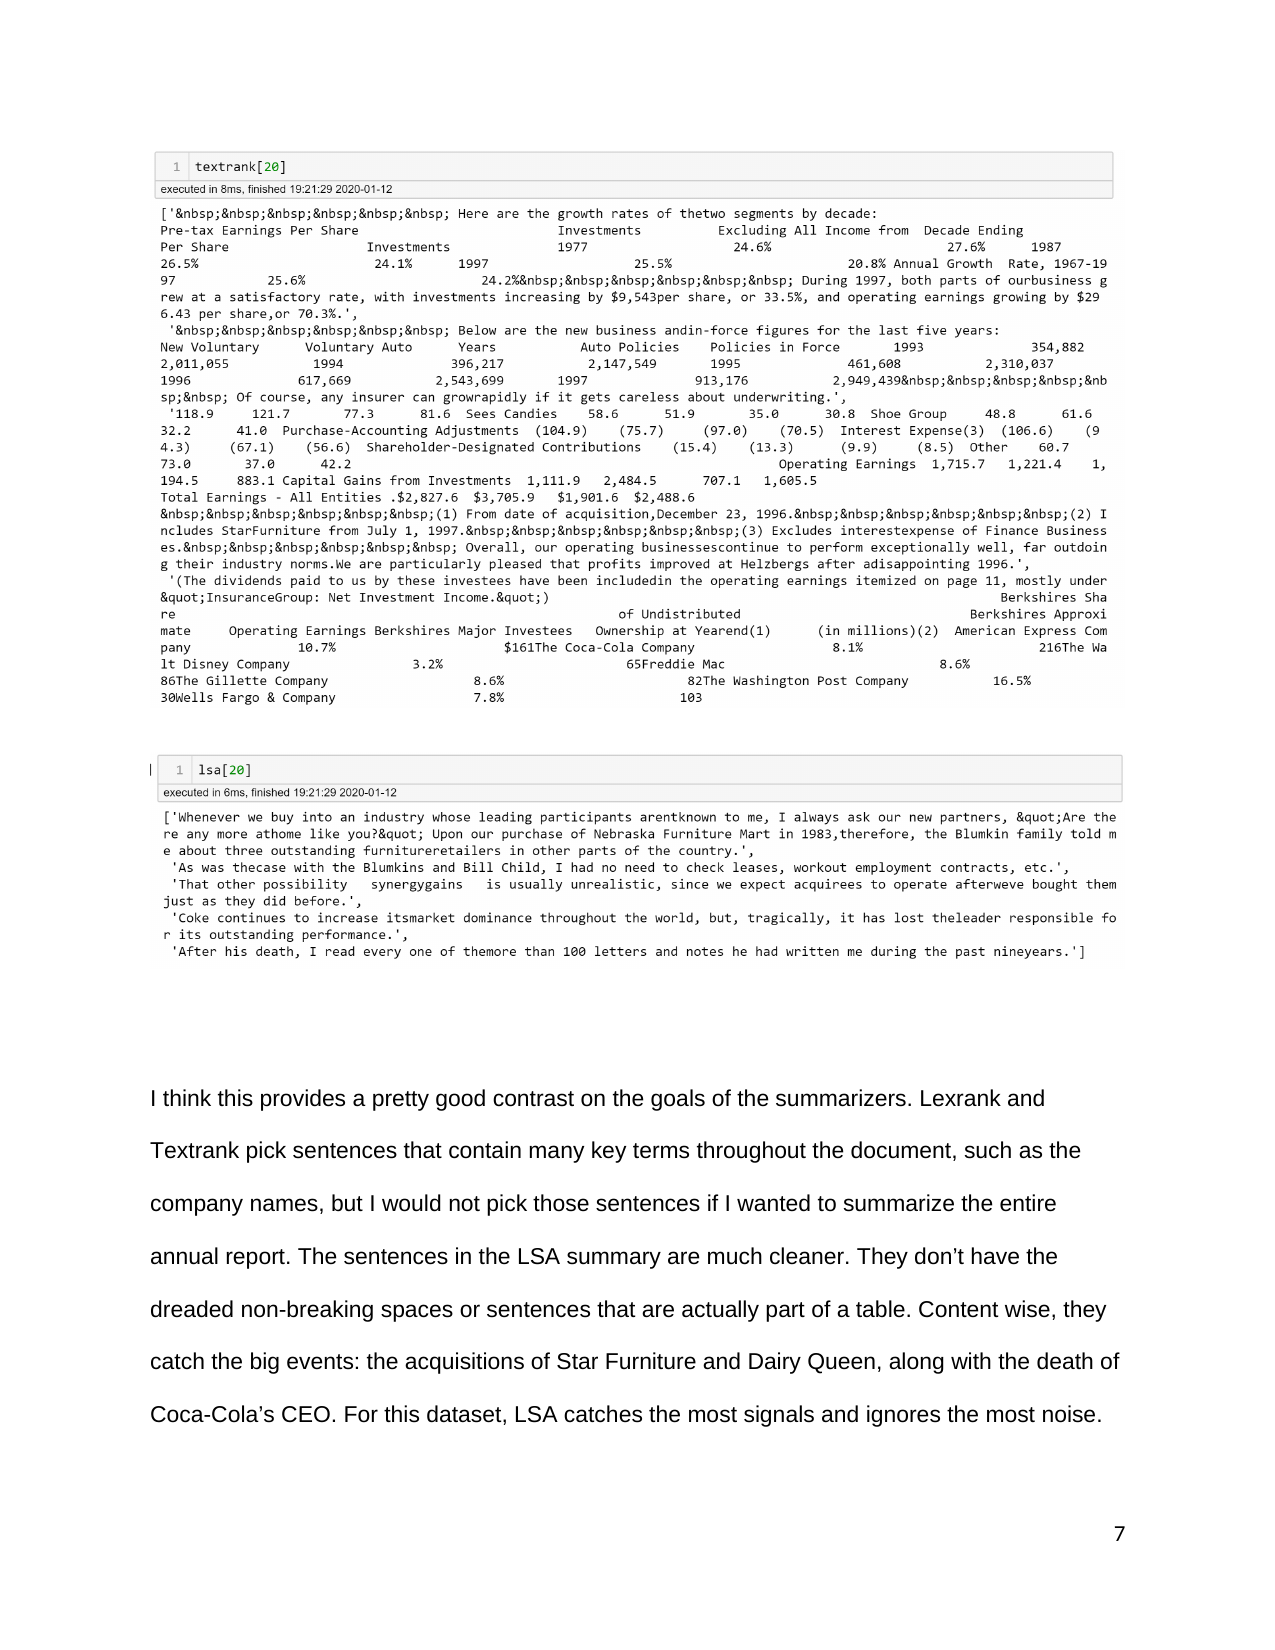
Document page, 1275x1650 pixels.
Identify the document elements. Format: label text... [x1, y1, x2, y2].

text I think this provides a pretty good contrast on the goals of the summarizers. Lexrank and Textrank pick sentences that contain many key terms throughout the document, such as the company names, but I would not pick those sentences if I wanted to summarize the entire annual report. The sentences in the LSA summary are much cleaner. They don’t have the dreaded non-breaking spaces or sentences that are actually part of a table. Content wise, they catch the big events: the acquisitions of Star Furniture and Dairy Queen, along with the death of Coca-Cola’s CEO. For this dataset, LSA catches the most signals and ignores the most noise. [150, 1085, 1125, 1427]
picture [150, 150, 1125, 708]
picture [150, 752, 1125, 969]
